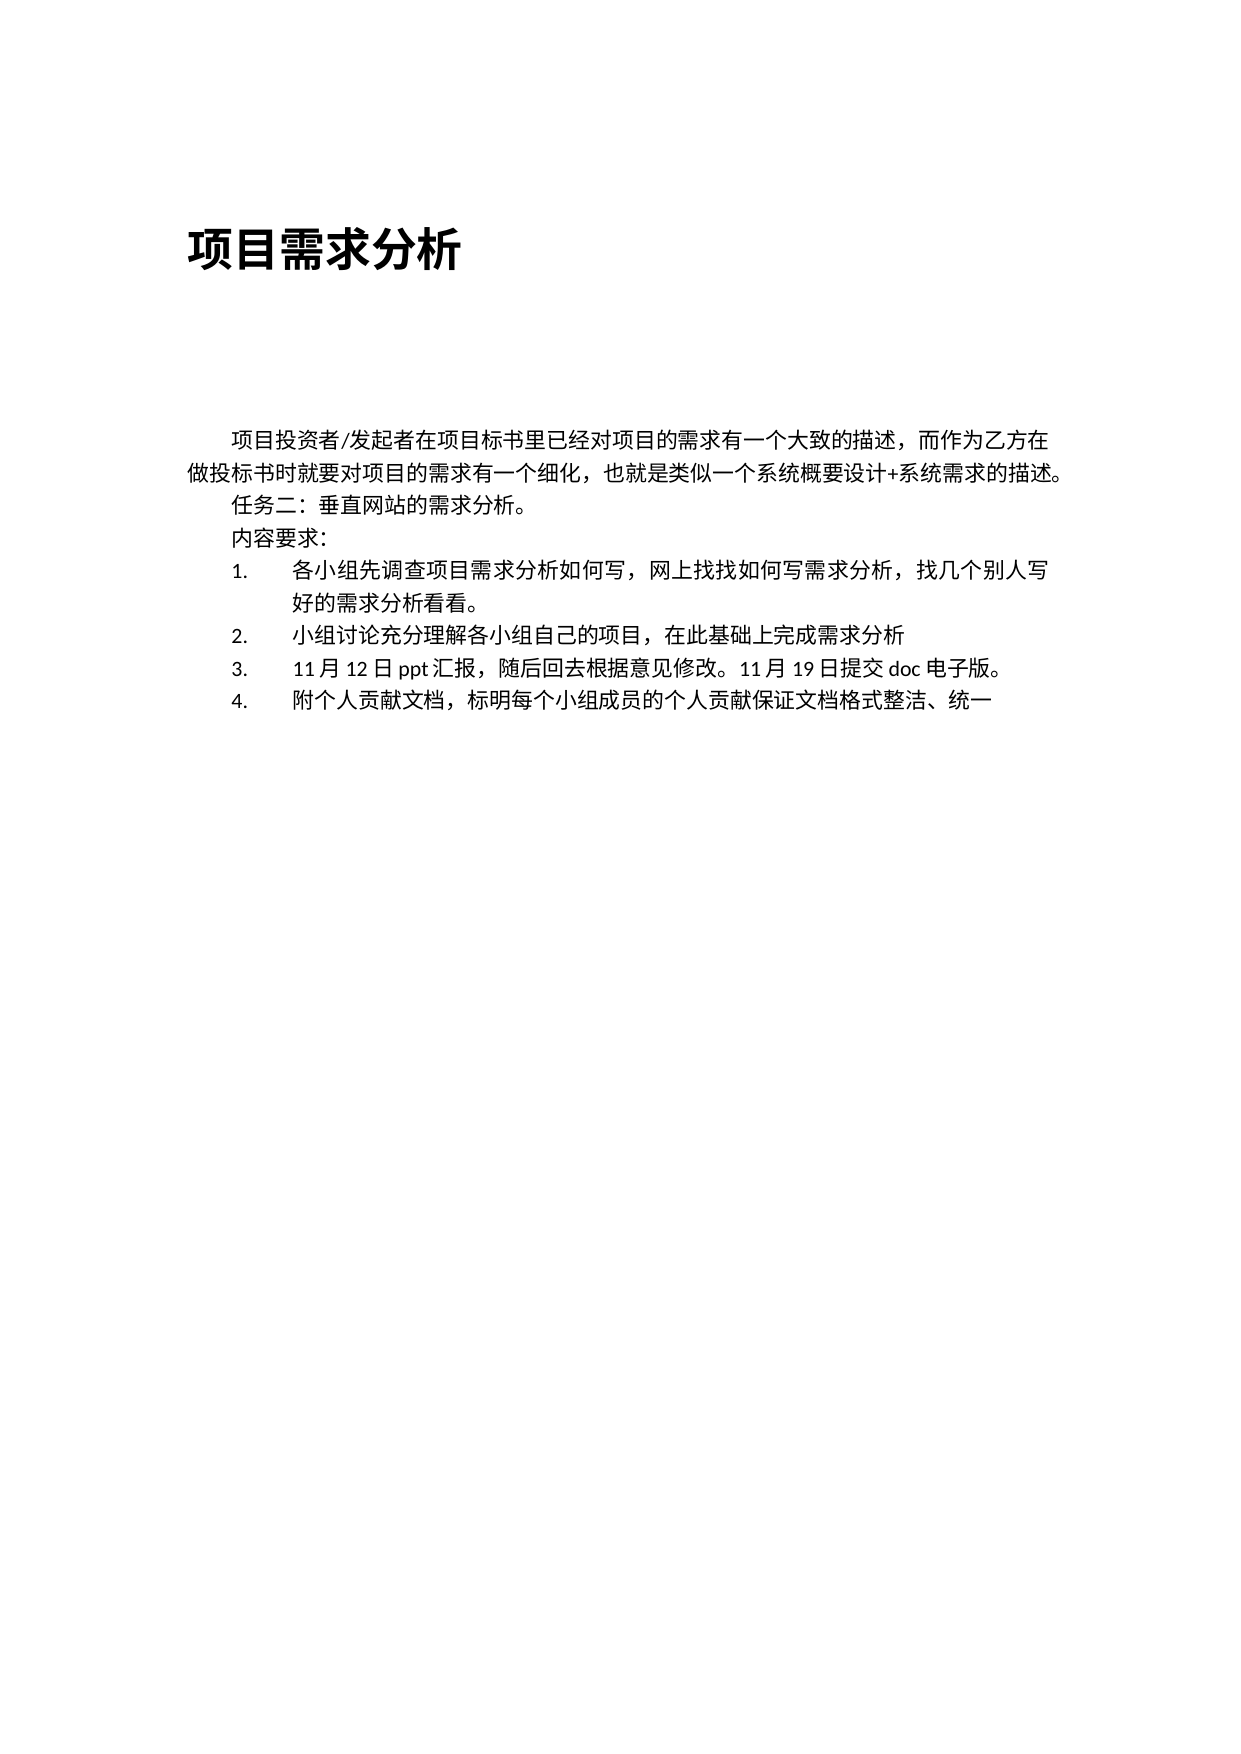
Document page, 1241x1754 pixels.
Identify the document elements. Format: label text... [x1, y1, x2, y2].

list 附个人贡献文档，标明每个小组成员的个人贡献保证文档格式整洁、统一 [231, 683, 1053, 715]
list 小组讨论充分理解各小组自己的项目，在此基础上完成需求分析 [231, 618, 1053, 650]
list 任务二：垂直网站的需求分析。 [187, 488, 1053, 520]
list 各小组先调查项目需求分析如何写，网上找找如何写需求分析，找几个别人写好的需求分析看看。 [231, 553, 1053, 618]
list 项目投资者/发起者在项目标书里已经对项目的需求有一个大致的描述，而作为乙方在做投标书时就要对项目的需求有一个细化，也就是类似一个系统概要设计+系统需求的描述。 [187, 423, 1053, 488]
list 11月12日ppt汇报，随后回去根据意见修改。11月19日提交doc电子版。 [231, 650, 1053, 683]
list 内容要求： [187, 520, 1053, 553]
subtitle 项目需求分析 [187, 197, 1053, 295]
